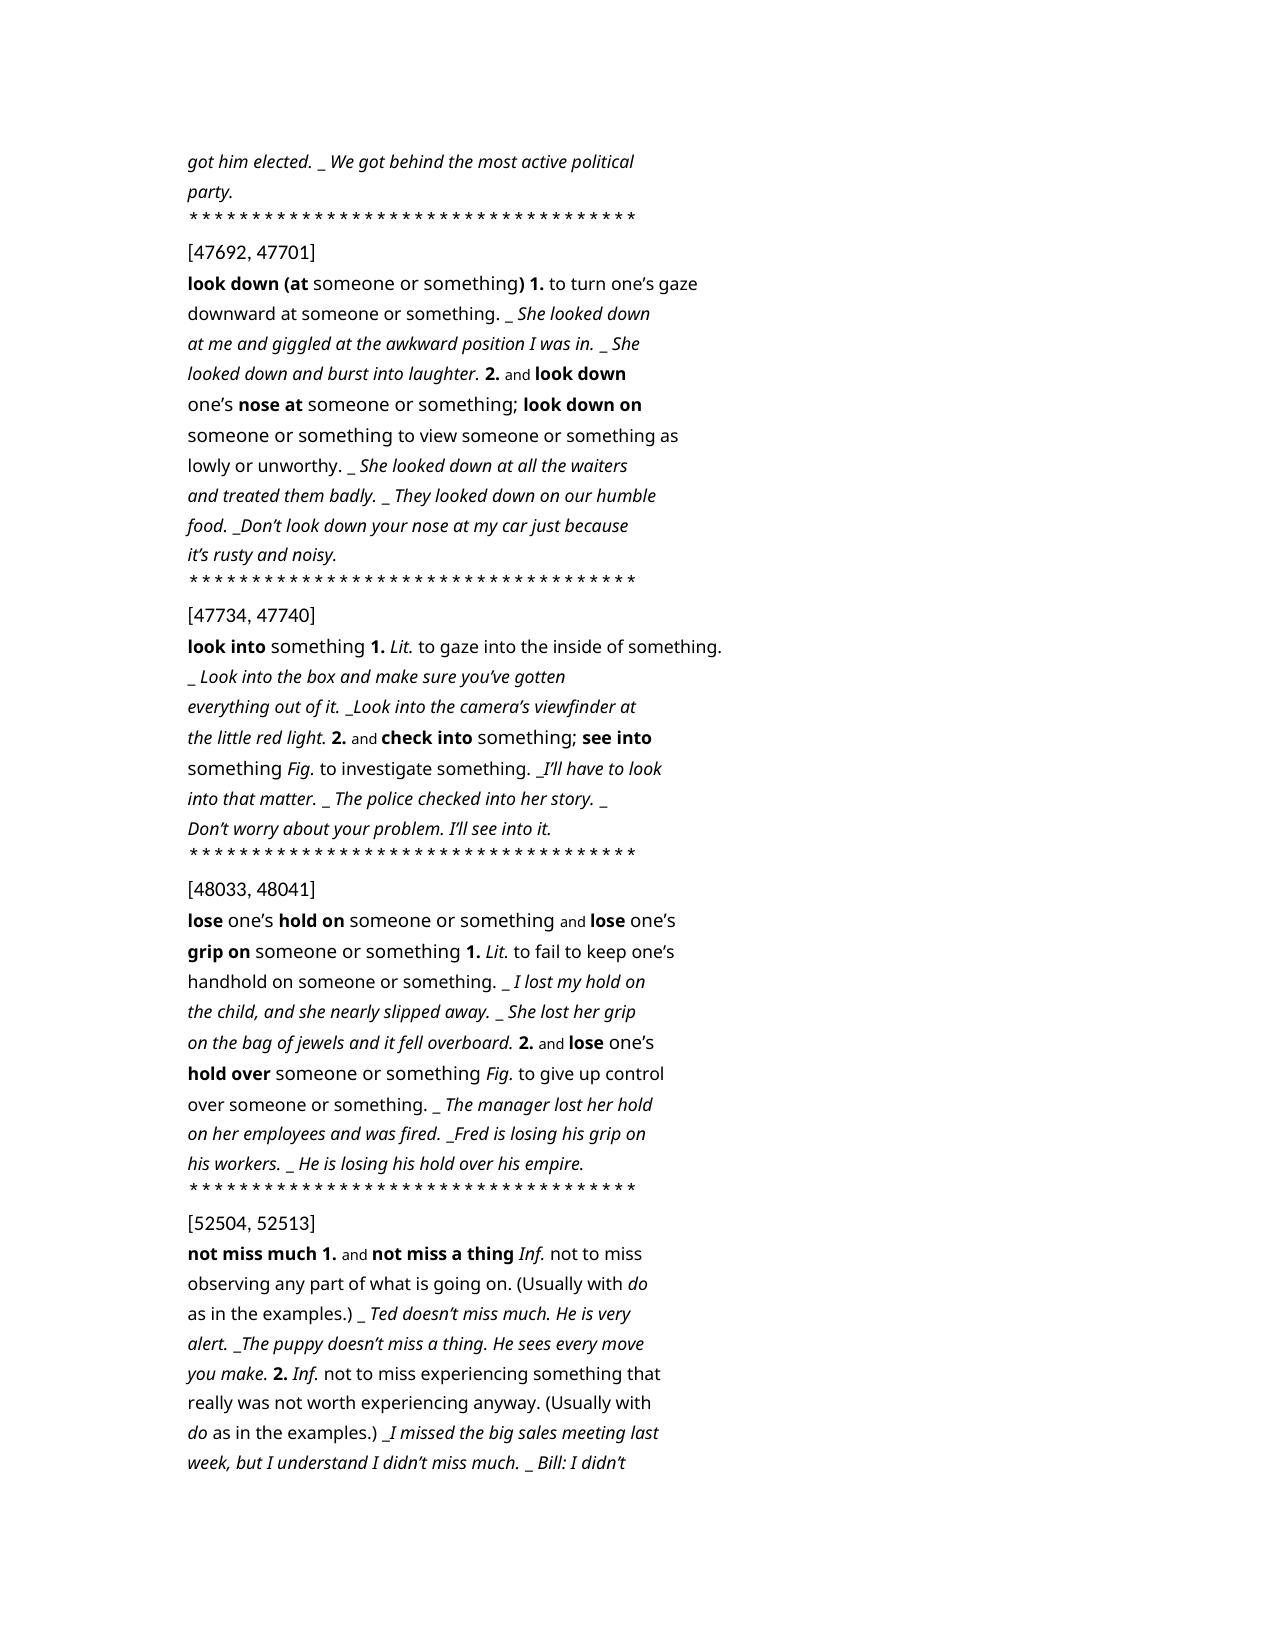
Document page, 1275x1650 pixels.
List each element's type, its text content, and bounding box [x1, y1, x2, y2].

text lose one’s hold on someone or something and lose one’s [187, 907, 1087, 932]
text downward at someone or something. _ She looked down [187, 301, 1087, 326]
text at me and giggled at the awkward position I was in. _ She [187, 331, 1087, 355]
text look into something 1. Lit. to gaze into the inside of something. [187, 633, 1087, 659]
text on the bag of jewels and it fell overboard. 2. and lose one’s [187, 1029, 1087, 1055]
text grip on someone or something 1. Lit. to fail to keep one’s [187, 938, 1087, 964]
text food. _Don’t look down your nose at my car just because [187, 513, 1087, 537]
text it’s rusty and noisy. [187, 543, 1087, 567]
text ************************************ [187, 1181, 1087, 1205]
text something Fig. to investigate something. _I’ll have to look [187, 756, 1087, 781]
text _ Look into the box and make sure you’ve gotten [187, 664, 1087, 689]
text and treated them badly. _ They looked down on our humble [187, 483, 1087, 507]
text you make. 2. Inf. not to miss experiencing something that [187, 1361, 1087, 1385]
text looked down and burst into laughter. 2. and look down [187, 361, 1087, 385]
text the little red light. 2. and check into something; see into [187, 724, 1087, 750]
text ************************************ [187, 573, 1087, 596]
text [52504, 52513] [187, 1211, 1087, 1236]
text week, but I understand I didn’t miss much. _ Bill: I didn’t [187, 1450, 1087, 1474]
text really was not worth experiencing anyway. (Usually with [187, 1391, 1087, 1415]
text on her employees and was fired. _Fred is losing his grip on [187, 1122, 1087, 1146]
text [47734, 47740] [187, 602, 1087, 627]
text as in the examples.) _ Ted doesn’t miss much. He is very [187, 1301, 1087, 1326]
text got him elected. _ We got behind the most active political [187, 150, 1087, 174]
text party. [187, 180, 1087, 204]
text [47692, 47701] [187, 239, 1087, 264]
text someone or something to view someone or something as [187, 422, 1087, 448]
text ************************************ [187, 846, 1087, 870]
text hold over someone or something Fig. to give up control [187, 1061, 1087, 1086]
text observing any part of what is going on. (Usually with do [187, 1272, 1087, 1296]
text Don’t worry about your problem. I’ll see into it. [187, 817, 1087, 841]
text alert. _The puppy doesn’t miss a thing. He sees every move [187, 1331, 1087, 1355]
text handhold on someone or something. _ I lost my hold on [187, 970, 1087, 994]
text the child, and she nearly slipped away. _ She lost her grip [187, 999, 1087, 1024]
text ************************************ [187, 209, 1087, 233]
text not miss much 1. and not miss a thing Inf. not to miss [187, 1242, 1087, 1266]
text his workers. _ He is losing his hold over his empire. [187, 1152, 1087, 1176]
text lowly or unworthy. _ She looked down at all the waiters [187, 453, 1087, 478]
text [48033, 48041] [187, 876, 1087, 901]
text everything out of it. _Look into the camera’s viewfinder at [187, 694, 1087, 718]
text do as in the examples.) _I missed the big sales meeting last [187, 1421, 1087, 1445]
text into that matter. _ The police checked into her story. _ [187, 787, 1087, 811]
text look down (at someone or something) 1. to turn one’s gaze [187, 270, 1087, 296]
text one’s nose at someone or something; look down on [187, 391, 1087, 416]
text over someone or something. _ The manager lost her hold [187, 1092, 1087, 1116]
